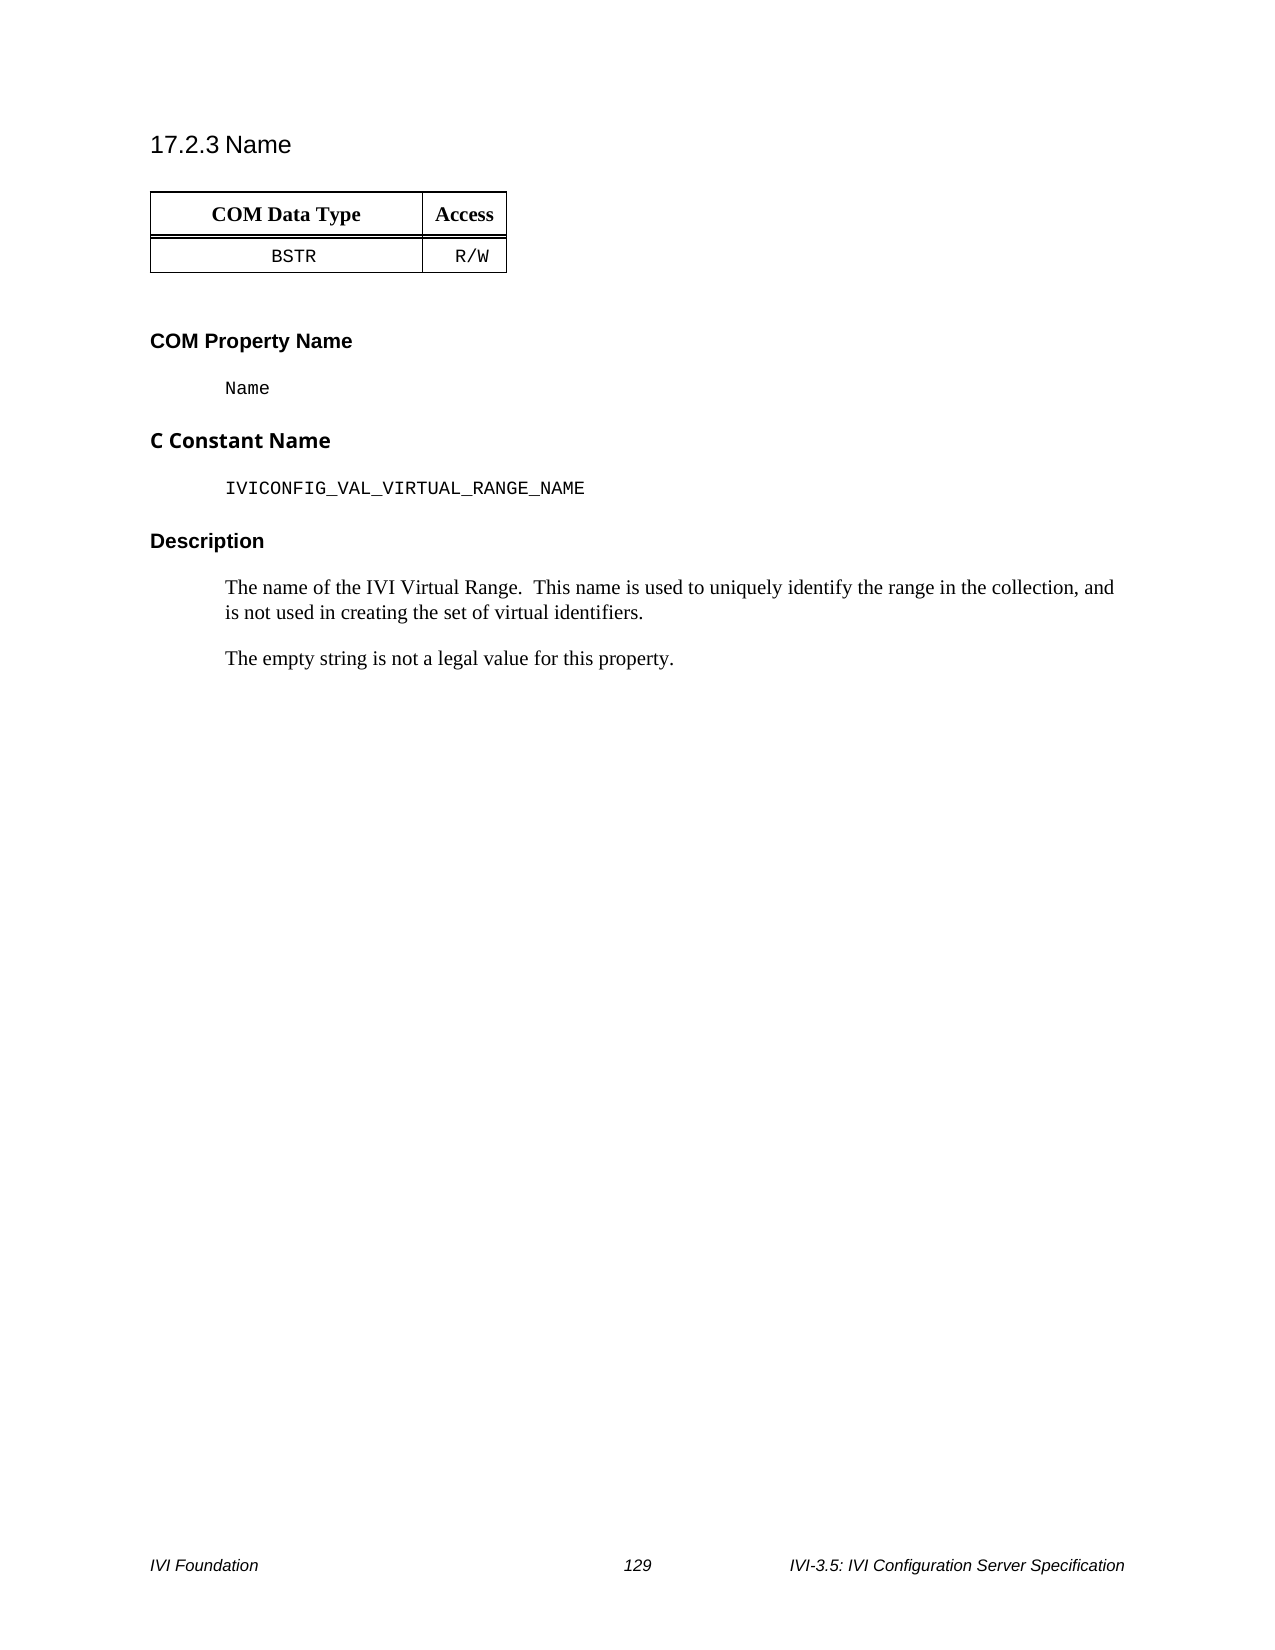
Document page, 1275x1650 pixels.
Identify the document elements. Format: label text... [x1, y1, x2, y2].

text The name of the IVI Virtual Range. This name is ed to uniquely identify the range in the collection, and is not ed in creating the set of virtual identifiers. [225, 574, 1125, 624]
subtitle C Constant Name [150, 429, 1125, 454]
subtitle Description [150, 529, 1125, 554]
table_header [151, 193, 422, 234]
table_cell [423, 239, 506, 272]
text Name [225, 374, 1125, 399]
text The empty string is not a legal value for this property. [225, 645, 1125, 670]
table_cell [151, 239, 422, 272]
subtitle Name [150, 130, 1125, 159]
subtitle COM Property Name [150, 329, 1125, 354]
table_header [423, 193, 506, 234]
text IVICONFIG_VAL_VIRTUAL_RANGE_NAME [225, 474, 1125, 499]
